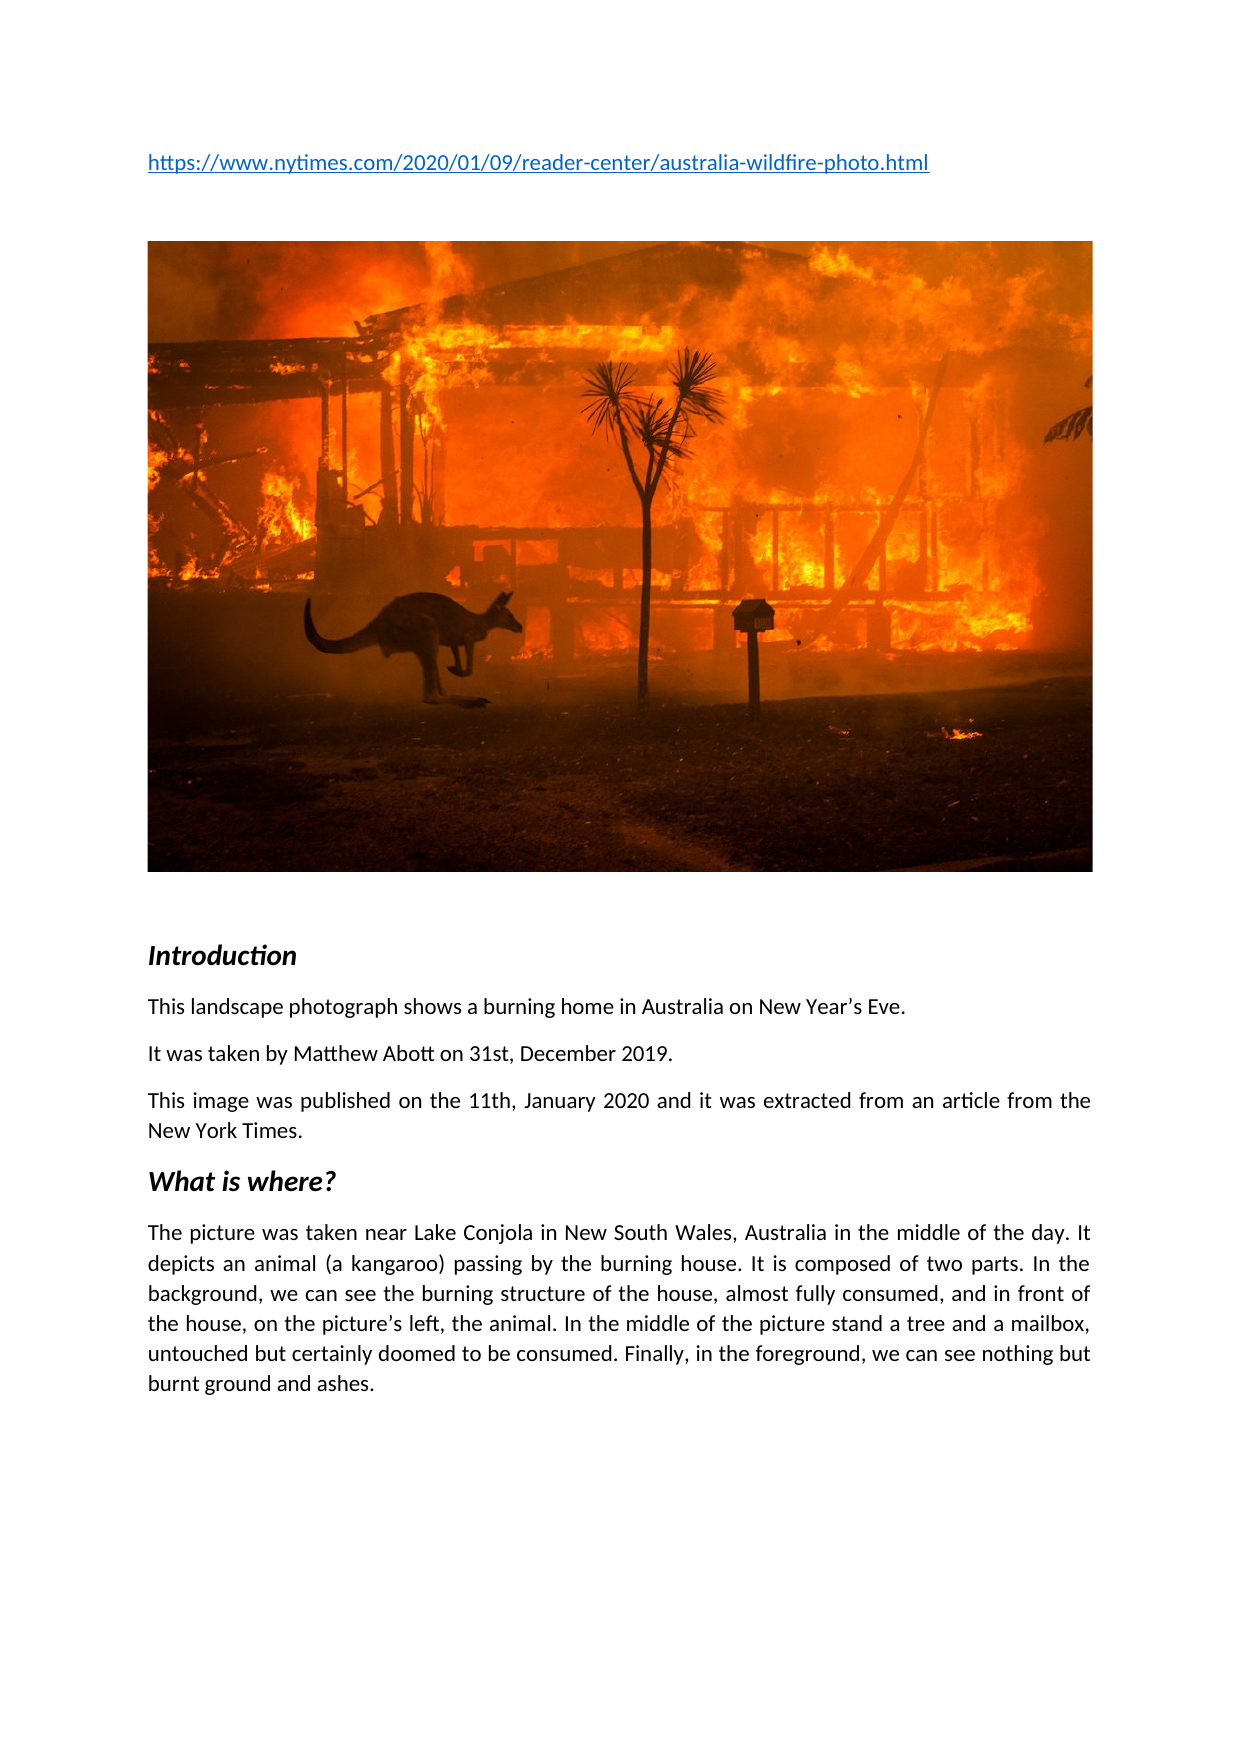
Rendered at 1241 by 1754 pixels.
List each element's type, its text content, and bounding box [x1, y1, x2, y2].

text Introduction [148, 937, 1093, 973]
text The picture was taken near Lake Conjola in New South Wales, Australia in the middle of the day. It depicts an animal (a kangaroo) passing by the burning house. It is composed of two parts. In the background, we can see the burning structure of the house, almost fully consumed, and in front of the house, on the picture’s left, the animal. In the middle of the picture stand a tree and a mailbox, untouched but certainly doomed to be consumed. Finally, in the foreground, we can see nothing but burnt ground and ashes. [148, 1218, 1093, 1397]
text What is where? [148, 1163, 1093, 1199]
text https://www.nytimes.com/2020/01/09/reader-center/australia-wildfire-photo.html [148, 148, 1093, 176]
text This landscape photograph shows a burning home in Australia on New Year’s Eve. [148, 992, 1093, 1021]
picture [147, 241, 1093, 872]
text It was taken by Matthew Abott on 31st, December 2019. [148, 1039, 1093, 1067]
text This image was published on the 11th, January 2020 and it was extracted from an article from the New York Times. [148, 1086, 1093, 1144]
